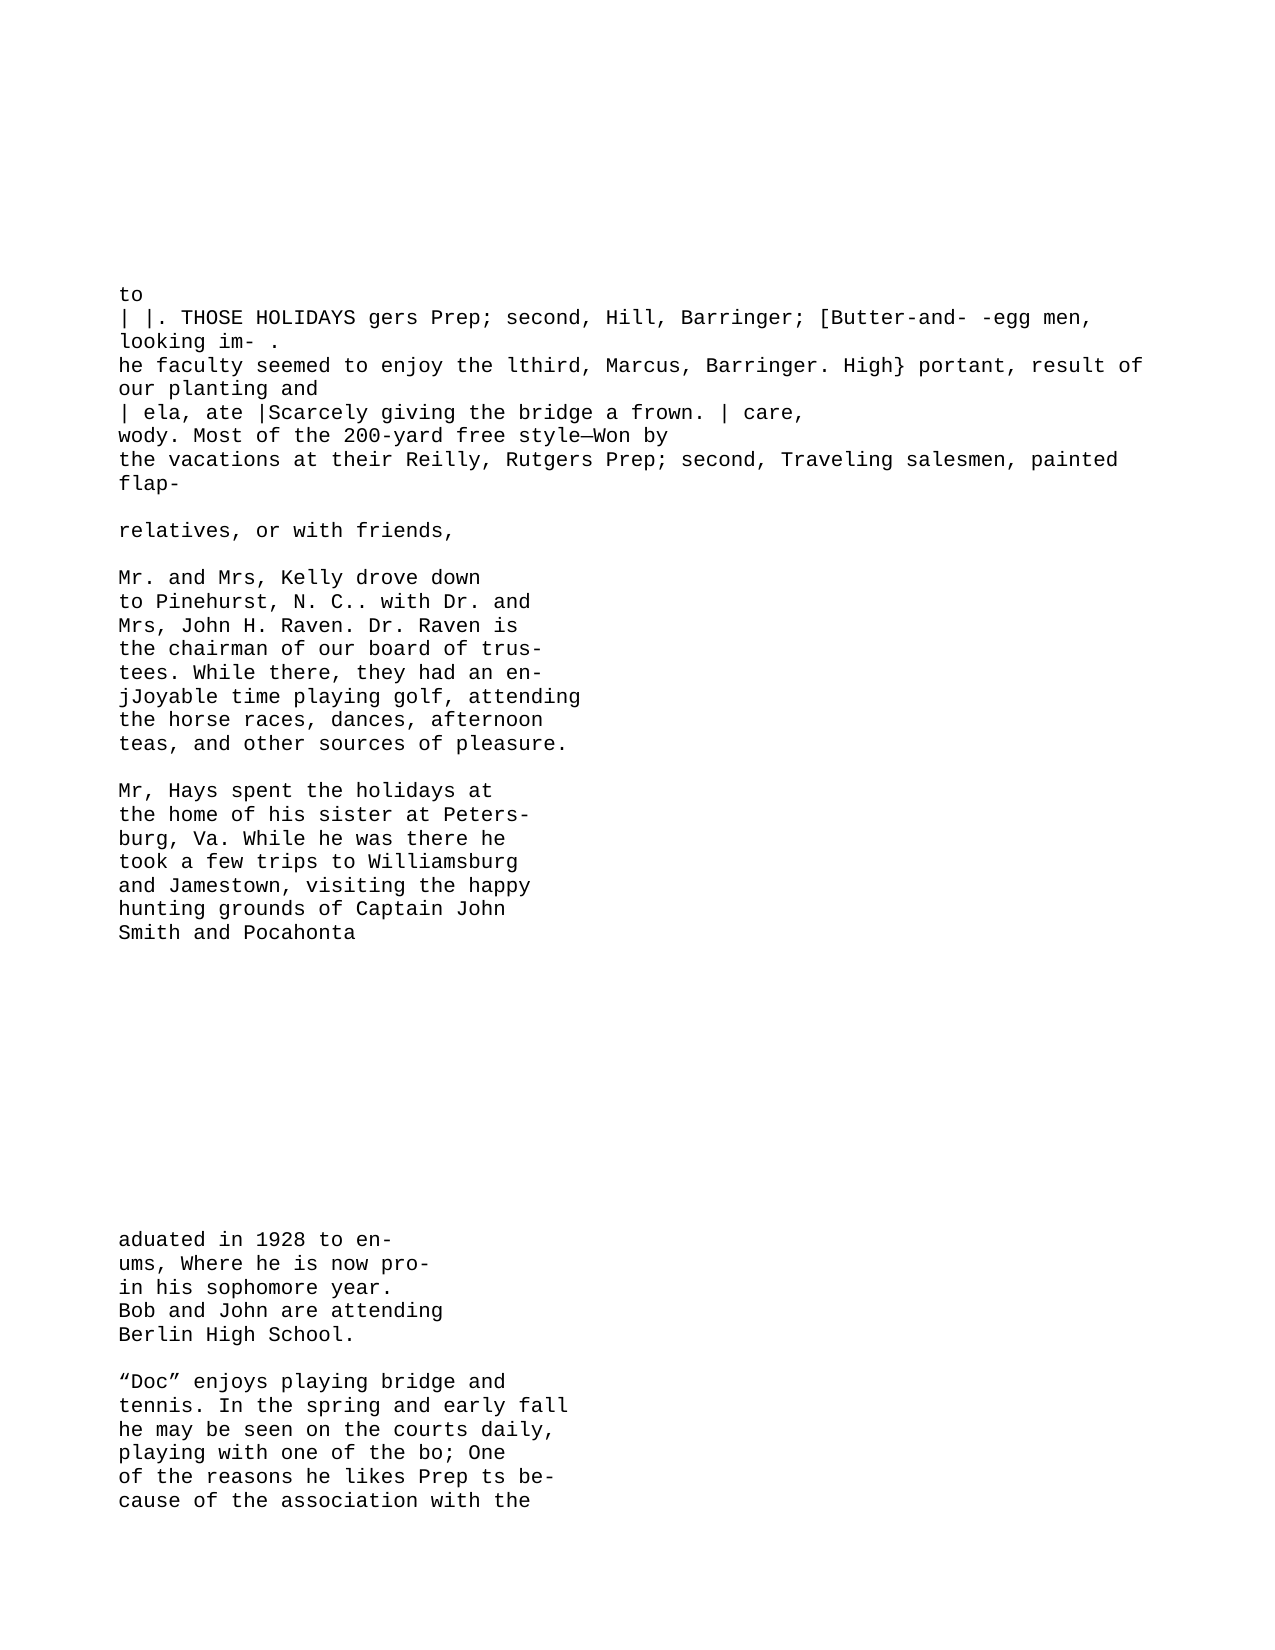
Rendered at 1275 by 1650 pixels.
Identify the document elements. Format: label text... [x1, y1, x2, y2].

text | |. THOSE HOLIDAYS gers Prep; second, Hill, Barringer; [Butter-and- -egg men, looking im- . [118, 307, 1157, 354]
text tennis. In the spring and early fall [118, 1395, 1157, 1419]
text wody. Most of the 200-yard free style—Won by [118, 426, 1157, 449]
text Mr, Hays spent the holidays at [118, 780, 1157, 804]
text he may be seen on the courts daily, [118, 1419, 1157, 1442]
text Smith and Pocahonta [118, 922, 1157, 946]
text Mr. and Mrs, Kelly drove down [118, 567, 1157, 591]
text Bob and John are attending [118, 1300, 1157, 1324]
text cause of the association with the [118, 1489, 1157, 1513]
text playing with one of the bo; One [118, 1442, 1157, 1466]
text to [118, 284, 1157, 307]
text hunting grounds of Captain John [118, 898, 1157, 922]
text the horse races, dances, afternoon [118, 709, 1157, 733]
text Berlin High School. [118, 1324, 1157, 1348]
text ums, Where he is now pro- [118, 1253, 1157, 1277]
text Mrs, John H. Raven. Dr. Raven is [118, 615, 1157, 638]
text and Jamestown, visiting the happy [118, 875, 1157, 898]
text the home of his sister at Peters- [118, 804, 1157, 827]
text aduated in 1928 to en- [118, 1229, 1157, 1253]
text burg, Va. While he was there he [118, 827, 1157, 851]
text tees. While there, they had an en- [118, 662, 1157, 686]
text teas, and other sources of pleasure. [118, 733, 1157, 757]
text took a few trips to Williamsburg [118, 851, 1157, 875]
text relatives, or with friends, [118, 520, 1157, 544]
text in his sophomore year. [118, 1277, 1157, 1300]
text the chairman of our board of trus- [118, 638, 1157, 662]
text the vacations at their Reilly, Rutgers Prep; second, Traveling salesmen, painted flap- [118, 449, 1157, 496]
text jJoyable time playing golf, attending [118, 686, 1157, 709]
text of the reasons he likes Prep ts be- [118, 1466, 1157, 1489]
text to Pinehurst, N. C.. with Dr. and [118, 591, 1157, 615]
text | ela, ate |Scarcely giving the bridge a frown. | care, [118, 402, 1157, 426]
text he faculty seemed to enjoy the lthird, Marcus, Barringer. High} portant, result of our planting and [118, 354, 1157, 402]
text “Doc” enjoys playing bridge and [118, 1371, 1157, 1395]
